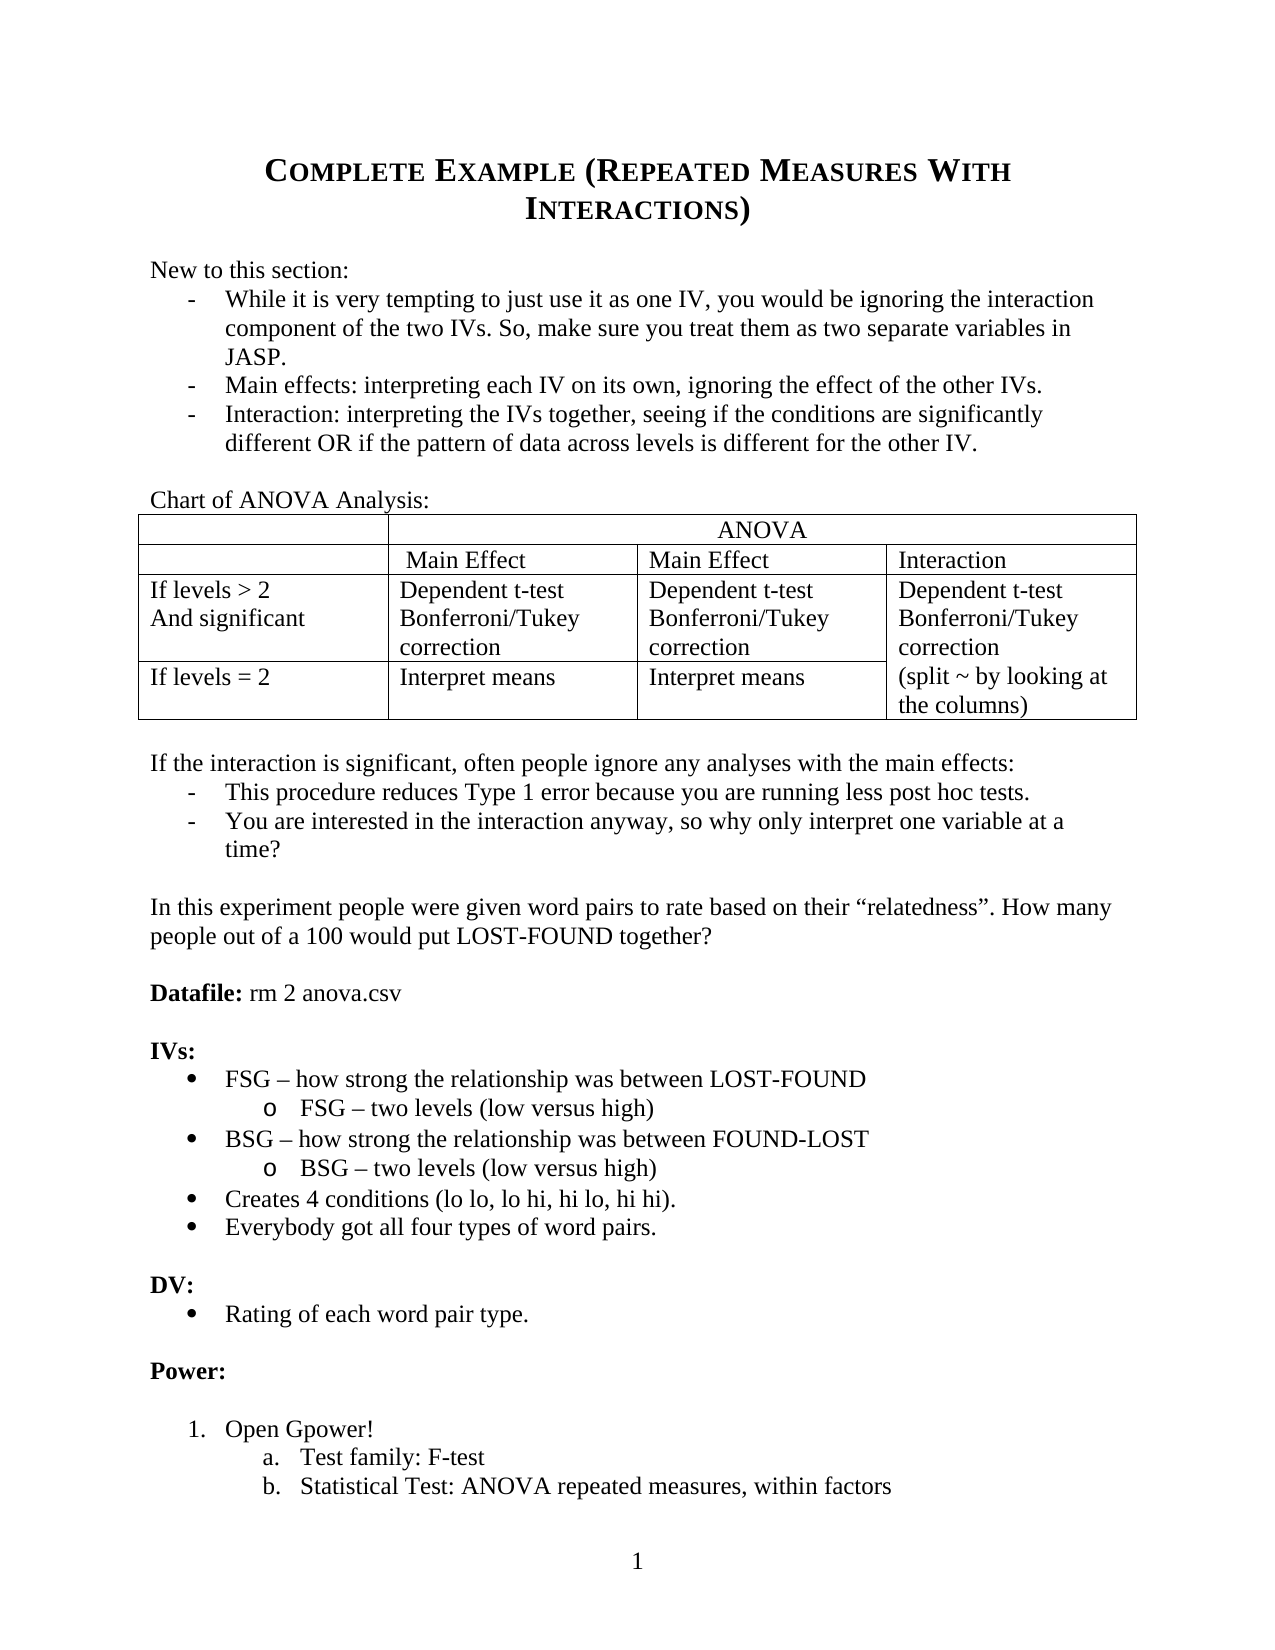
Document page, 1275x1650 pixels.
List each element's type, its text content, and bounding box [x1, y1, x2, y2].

list This procedure reduces Type 1 error because you are running less post hoc tests. [187, 777, 1125, 806]
table_cell Dependent t-test Bonferroni/Tukey correction [638, 575, 886, 661]
text Chart of ANOVA Analysis: [150, 485, 1125, 514]
list Open Gpower! [187, 1414, 1125, 1442]
subtitle Complete Example (Repeated Measures With Interactions) [150, 150, 1125, 227]
text If the interaction is significant, often people ignore any analyses with the main effects: [150, 748, 1125, 777]
list FSG – two levels (low versus high) [262, 1093, 1125, 1124]
list Statistical Test: ANOVA repeated measures, within factors [262, 1471, 1125, 1500]
table_cell Interaction [887, 545, 1136, 574]
table_header ANOVA [389, 515, 1136, 544]
list While it is very tempting to just use it as one IV, you would be ignoring the interaction component of the two IVs. So, make sure you treat them as two separate variables in JASP. [187, 284, 1125, 370]
table_cell Main Effect [389, 545, 637, 574]
list Rating of each word pair type. [187, 1299, 1125, 1327]
list Test family: F-test [262, 1442, 1125, 1471]
text DV: [150, 1270, 1125, 1299]
text Datafile: rm 2 anova.csv [150, 978, 1125, 1007]
table_cell Interpret means [389, 662, 637, 718]
list Creates 4 conditions (lo lo, lo hi, hi lo, hi hi). [187, 1184, 1125, 1212]
list Interaction: interpreting the IVs together, seeing if the conditions are significantly different OR if the pattern of data across levels is different for the other IV. [187, 399, 1125, 457]
list You are interested in the interaction anyway, so why only interpret one variable at a time? [187, 806, 1125, 863]
table_cell Main Effect [638, 545, 886, 574]
text New to this section: [150, 255, 1125, 284]
text In this experiment people were given word pairs to rate based on their “relatedness”. How many people out of a 100 would put LOST-FOUND together? [150, 892, 1125, 949]
list BSG – two levels (low versus high) [262, 1153, 1125, 1184]
table_header [139, 515, 388, 544]
table_cell If levels > 2 And significant [139, 575, 388, 661]
table_cell [139, 545, 388, 574]
table_cell If levels = 2 [139, 662, 388, 718]
text IVs: [150, 1036, 1125, 1064]
list Main effects: interpreting each IV on its own, ignoring the effect of the other IVs. [187, 370, 1125, 399]
list BSG – how strong the relationship was between FOUND-LOST [187, 1124, 1125, 1153]
list FSG – how strong the relationship was between LOST-FOUND [187, 1064, 1125, 1093]
list Everybody got all four types of word pairs. [187, 1212, 1125, 1241]
table_cell Dependent t-test Bonferroni/Tukey correction (split ~ by looking at the columns) [887, 575, 1136, 718]
text Power: [150, 1356, 1125, 1385]
table_cell Dependent t-test Bonferroni/Tukey correction [389, 575, 637, 661]
table_cell Interpret means [638, 662, 886, 718]
